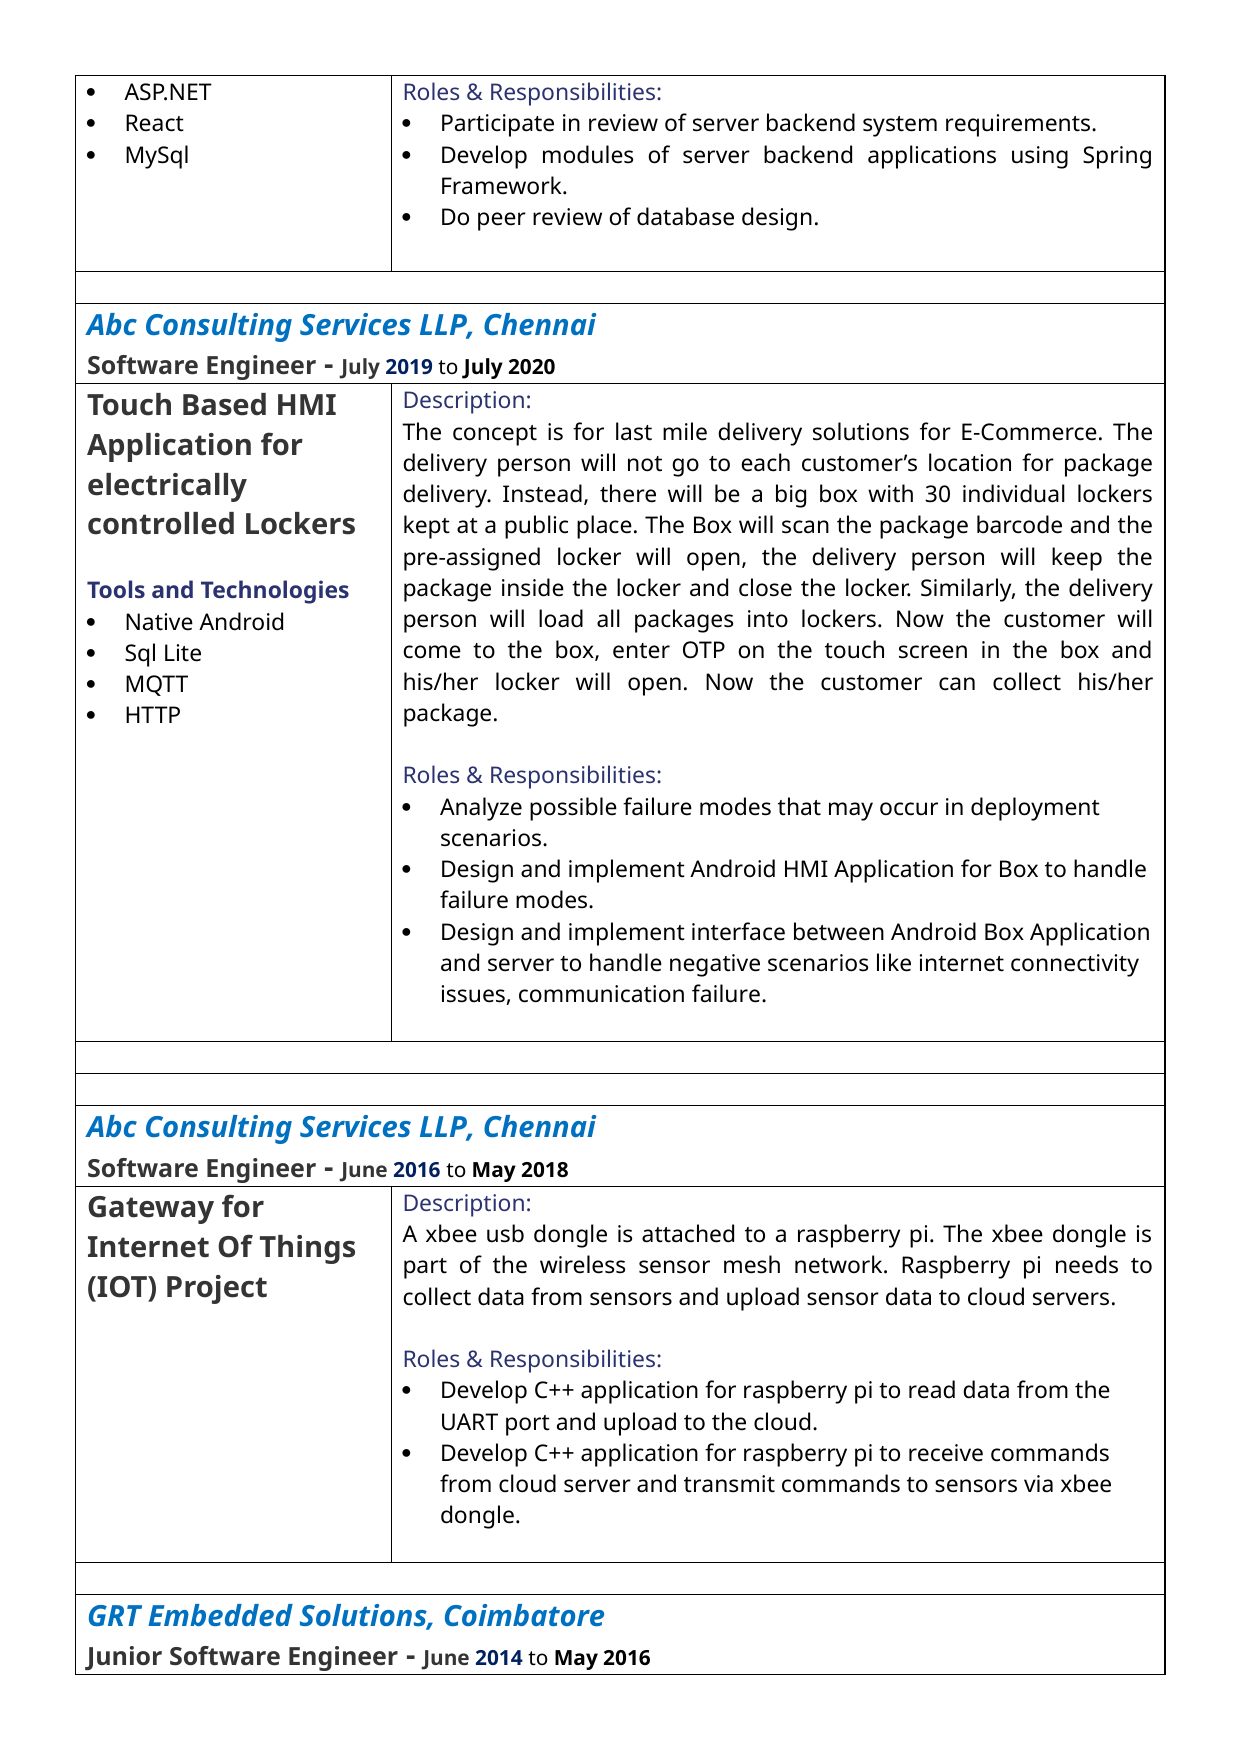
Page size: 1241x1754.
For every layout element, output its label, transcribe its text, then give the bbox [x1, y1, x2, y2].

table_cell [76, 1074, 1164, 1105]
table_cell [76, 272, 1164, 303]
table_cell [392, 76, 1164, 271]
table_cell Description: A xbee usb dongle is attached to a raspberry pi. The xbee dongle is part of the wireless sensor mesh network. Raspberry pi needs to collect data from sensors and upload sensor data to cloud servers. Roles & Responsibilities: Develop C++ application for raspberry pi to read data from the UART port and upload to the cloud. Develop C++ application for raspberry pi to receive commands from cloud server and transmit commands to sensors via xbee dongle. [392, 1187, 1164, 1562]
table_cell Gateway for Internet Of Things (IOT) Project [76, 1187, 391, 1562]
table_cell [76, 1042, 1164, 1073]
table_cell Touch Based HMI Application for electrically controlled Lockers Tools and Technologies Native Android Sql Lite MQTT HTTP [76, 384, 391, 1041]
table_cell Description: The concept is for last mile delivery solutions for E-Commerce. The delivery person will not go to each customer’s location for package delivery. Instead, there will be a big box with 30 individual lockers kept at a public place. The Box will scan the package barcode and the pre-assigned locker will open, the delivery person will keep the package inside the locker and close the locker. Similarly, the delivery person will load all packages into lockers. Now the customer will come to the box, enter OTP on the touch screen in the box and his/her locker will open. Now the customer can collect his/her package. Roles & Responsibilities: Analyze possible failure modes that may occur in deployment scenarios. Design and implement Android HMI Application for Box to handle failure modes. Design and implement interface between Android Box Application and server to handle negative scenarios like internet connectivity issues, communication failure. [392, 384, 1164, 1041]
table_cell [76, 1563, 1164, 1594]
table_cell GRT Embedded Solutions, Coimbatore Junior Software Engineer - June 2014 to May 2016 [76, 1595, 1164, 1674]
table_cell Abc Consulting Services LLP, Chennai Software Engineer - June 2016 to May 2018 [76, 1106, 1164, 1186]
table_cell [76, 76, 391, 271]
table_cell Abc Consulting Services LLP, Chennai Software Engineer - July 2019 to July 2020 [76, 304, 1164, 383]
